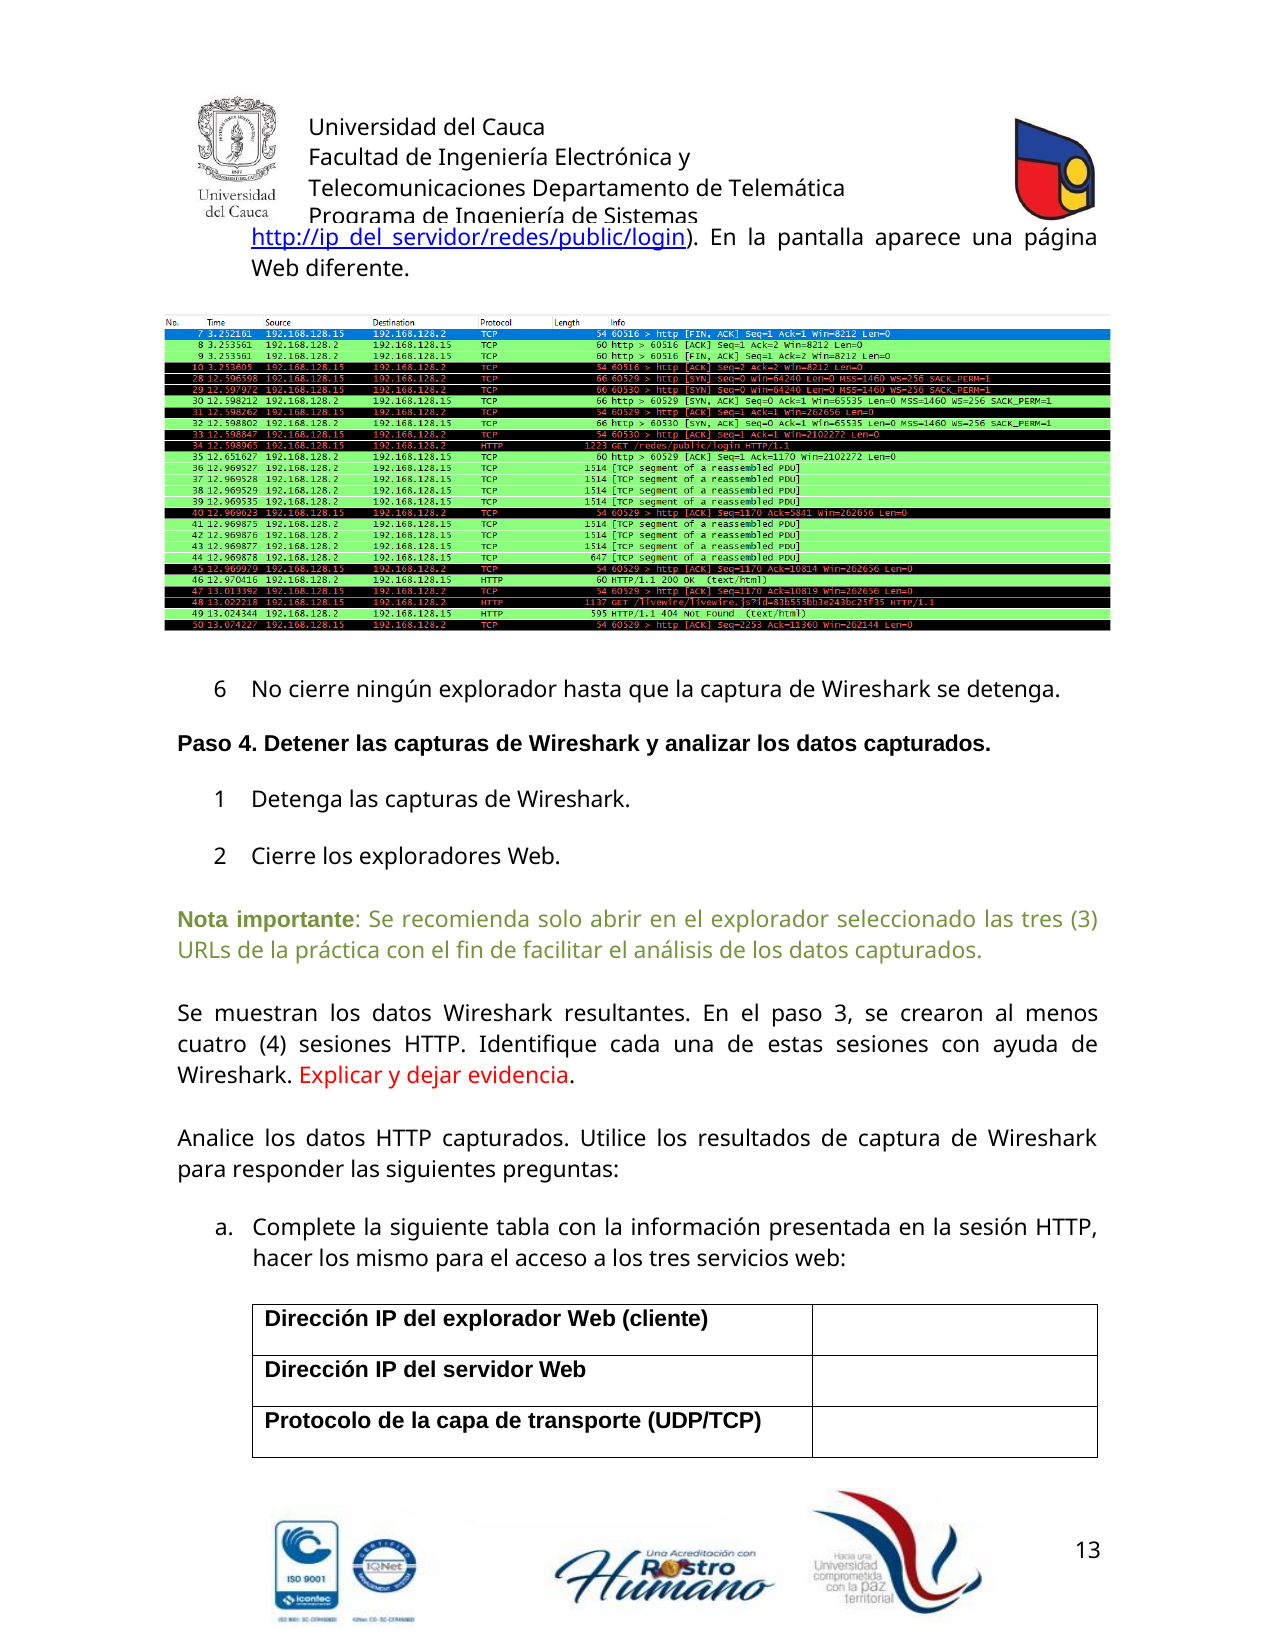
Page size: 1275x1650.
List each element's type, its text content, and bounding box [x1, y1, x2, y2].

list Complete la siguiente tabla con la información presentada en la sesión HTTP, hacer los mismo para el acceso a los tres servicios web: [214, 1211, 1098, 1273]
picture [270, 1488, 996, 1627]
list Cierre los exploradores Web. [213, 840, 1110, 872]
picture [164, 314, 1111, 642]
table_cell [813, 1407, 1097, 1457]
list No cierre ningún explorador hasta que la captura de Wireshark se detenga. [213, 672, 1110, 704]
table_cell [813, 1356, 1097, 1406]
table_cell Dirección IP del servidor Web [253, 1356, 812, 1406]
picture [194, 94, 279, 221]
picture [1012, 116, 1098, 221]
table_header Dirección IP del explorador Web (cliente) [253, 1305, 812, 1355]
list Detenga las capturas de Wireshark. [213, 783, 1110, 814]
table_header [813, 1305, 1097, 1355]
text Nota importante: Se recomienda solo abrir en el explorador seleccionado las tres (3) URLs de la práctica con el fin de facilitar el análisis de los datos capturados. [177, 903, 1098, 966]
text Analice los datos HTTP capturados. Utilice los resultados de captura de Wireshark para responder las siguientes preguntas: [177, 1122, 1098, 1184]
table_cell Protocolo de la capa de transporte (UDP/TCP) [253, 1407, 812, 1457]
text Se muestran los datos Wireshark resultantes. En el paso 3, se crearon al menos cuatro (4) sesiones HTTP. Identifique cada una de estas sesiones con ayuda de Wireshark. Explicar y dejar evidencia. [177, 997, 1098, 1091]
subtitle Paso 4. Detener las capturas de Wireshark y analizar los datos capturados. [177, 730, 1110, 756]
